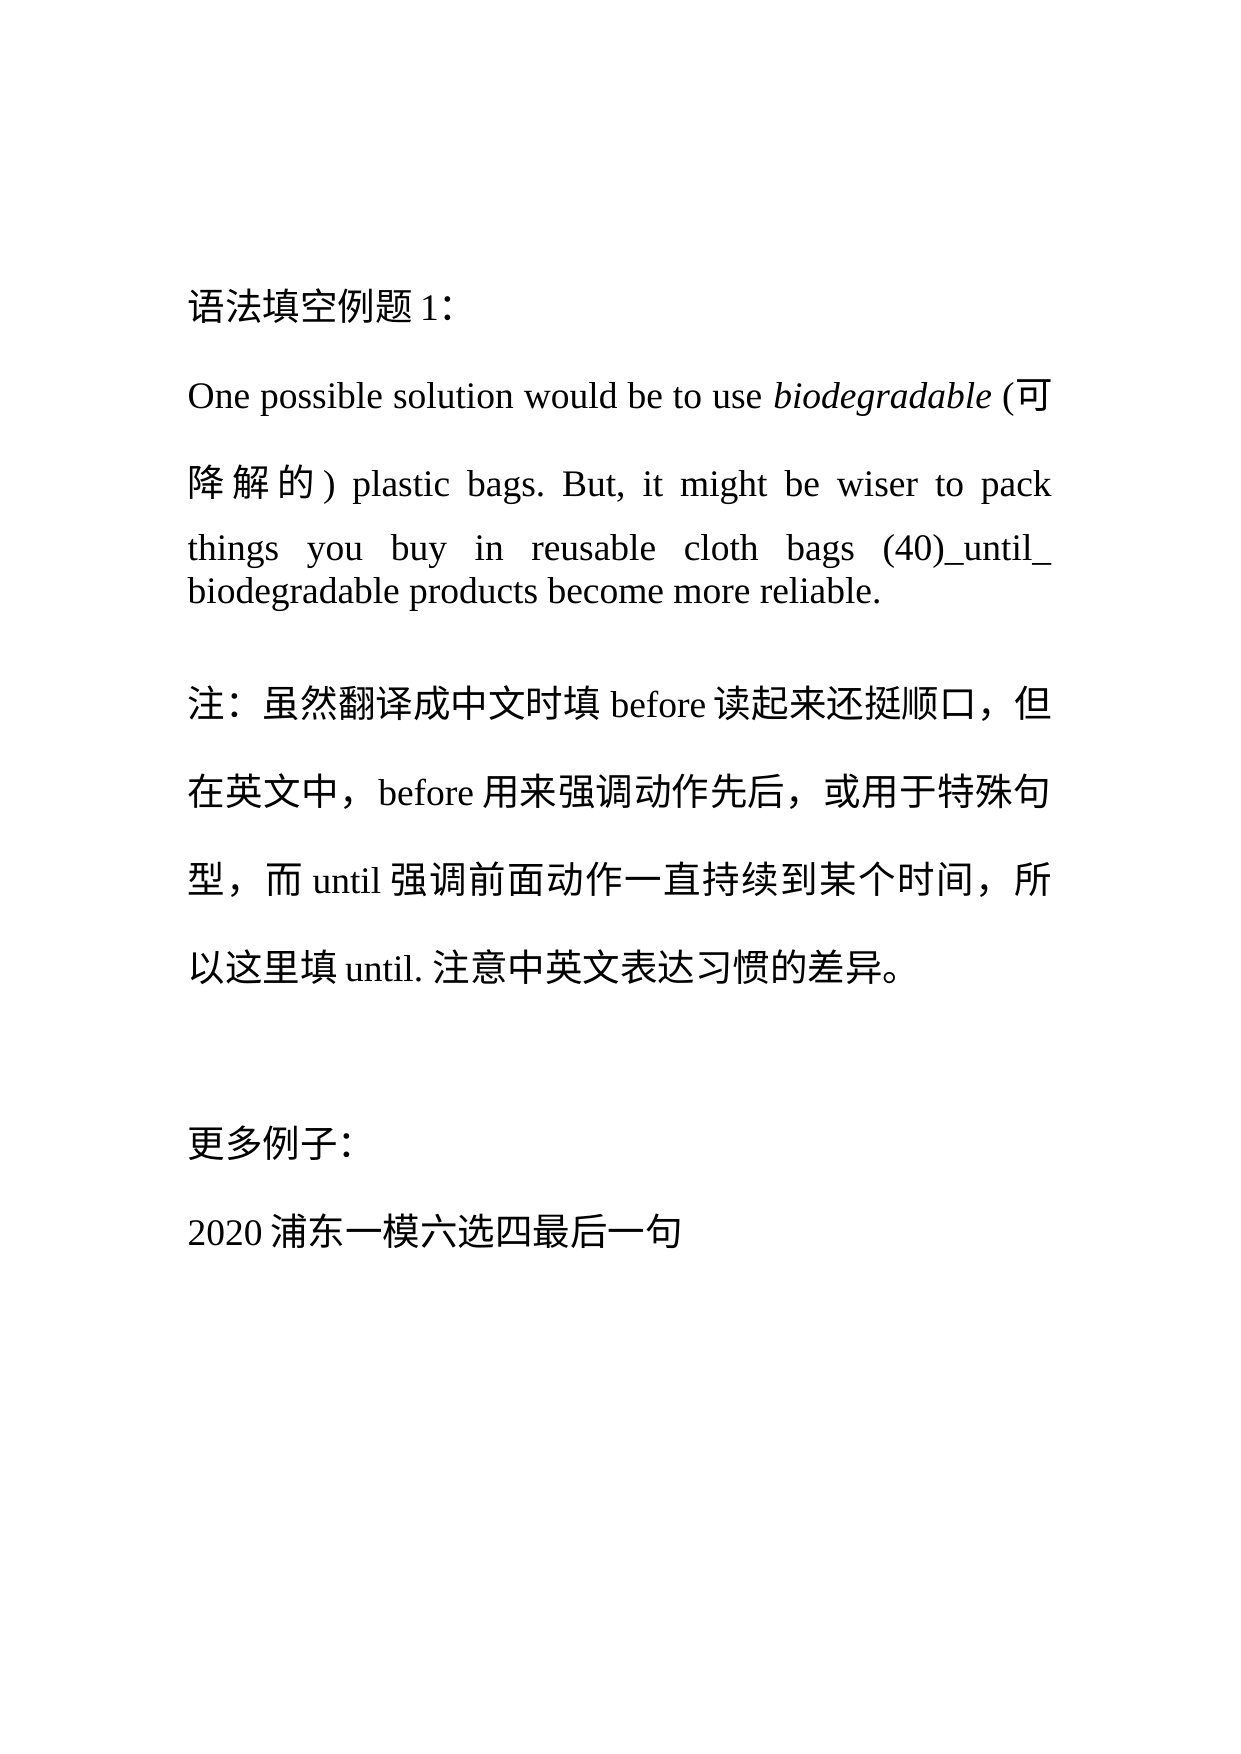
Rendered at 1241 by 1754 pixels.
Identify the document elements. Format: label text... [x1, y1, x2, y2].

text 更多例子： [187, 1097, 1053, 1185]
text 语法填空例题1： [187, 260, 1053, 348]
text 2020浦东一模六选四最后一句 [187, 1185, 1053, 1273]
text 注：虽然翻译成中文时填 before读起来还挺顺口，但在英文中，before用来强调动作先后，或用于特殊句型，而until强调前面动作一直持续到某个时间，所以这里填until. 注意中英文表达习惯的差异。 [187, 657, 1053, 1009]
text One possible solution would be to use biodegradable (可降解的) plastic bags. But, it might be wiser to pack things you buy in reusable cloth bags (40)_until_ biodegradable products become more reliable. [187, 348, 1053, 613]
